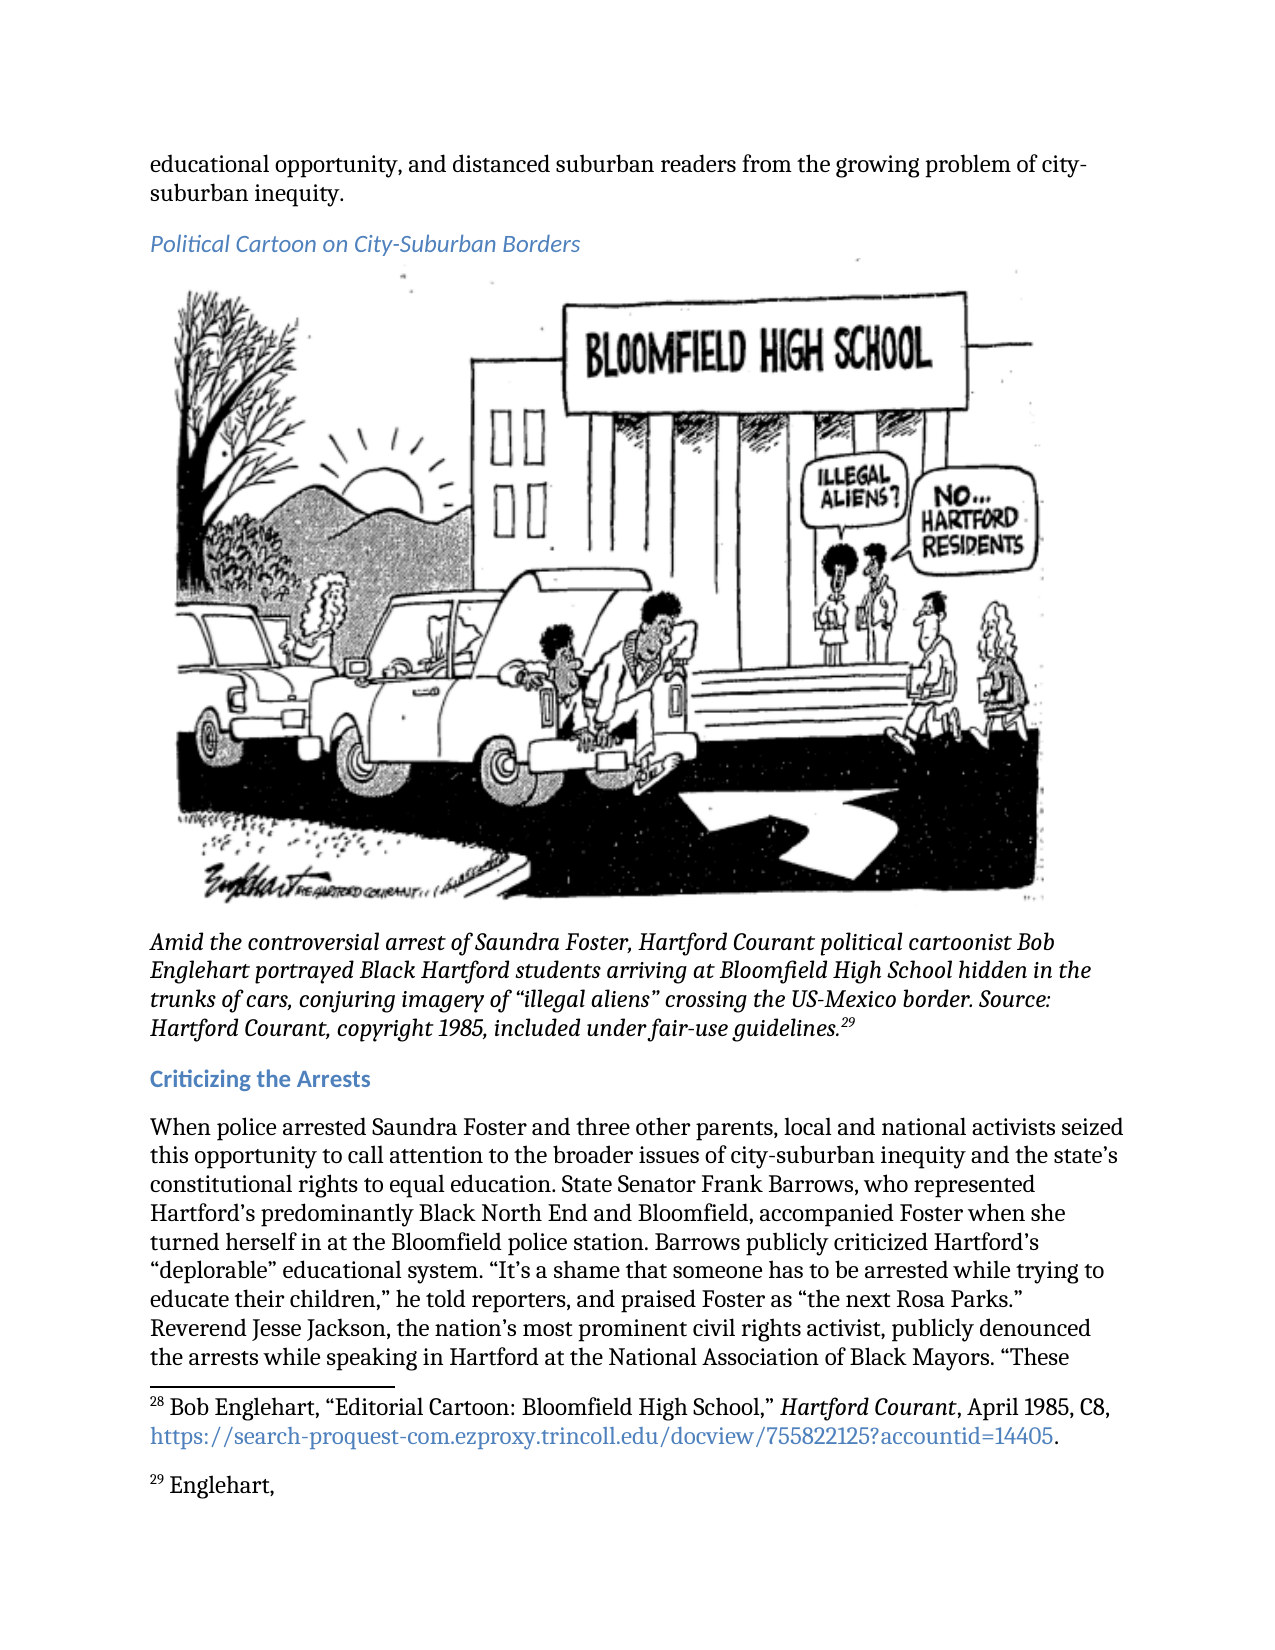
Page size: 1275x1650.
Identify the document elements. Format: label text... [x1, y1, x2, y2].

subtitle Political Cartoon on City-Suburban Borders [150, 228, 1125, 259]
text Amid the controversial arrest of Saundra Foster, Hartford Courant political cartoonist Bob Englehart portrayed Black Hartford students arriving at Bloomfield High School hidden in the trunks of cars, conjuring imagery of “illegal aliens” crossing the US-Mexico border. Source: Hartford Courant, copyright 1985, included under fair-use guidelines. [150, 928, 1125, 1043]
text Some news reporters also played into suburban readers’ anxieties over non-resident students. In the Hartford Courant daily paper, journalists occasionally referred to Hartford residents in Bloomfield public school as “illegal students,” which conjured up popular images of “illegal aliens” on the US-Mexican border. The Courant’s political cartoonist highlighted this “illegal” theme by drawing Black Hartford students being smuggled into Bloomfield High School in the trunk of a car, as if they were crossing the US border, with Black suburban students posing questions about the identity of the intruders. By labeling Hartford students as “illegals,” the media implied that Hartford students should be denied their state constitutional right to equal educational opportunity, and distanced suburban readers from the growing problem of city-suburban inequity. [150, 150, 1125, 207]
subtitle Criticizing the Arrests [150, 1063, 1125, 1094]
picture [168, 258, 1044, 907]
